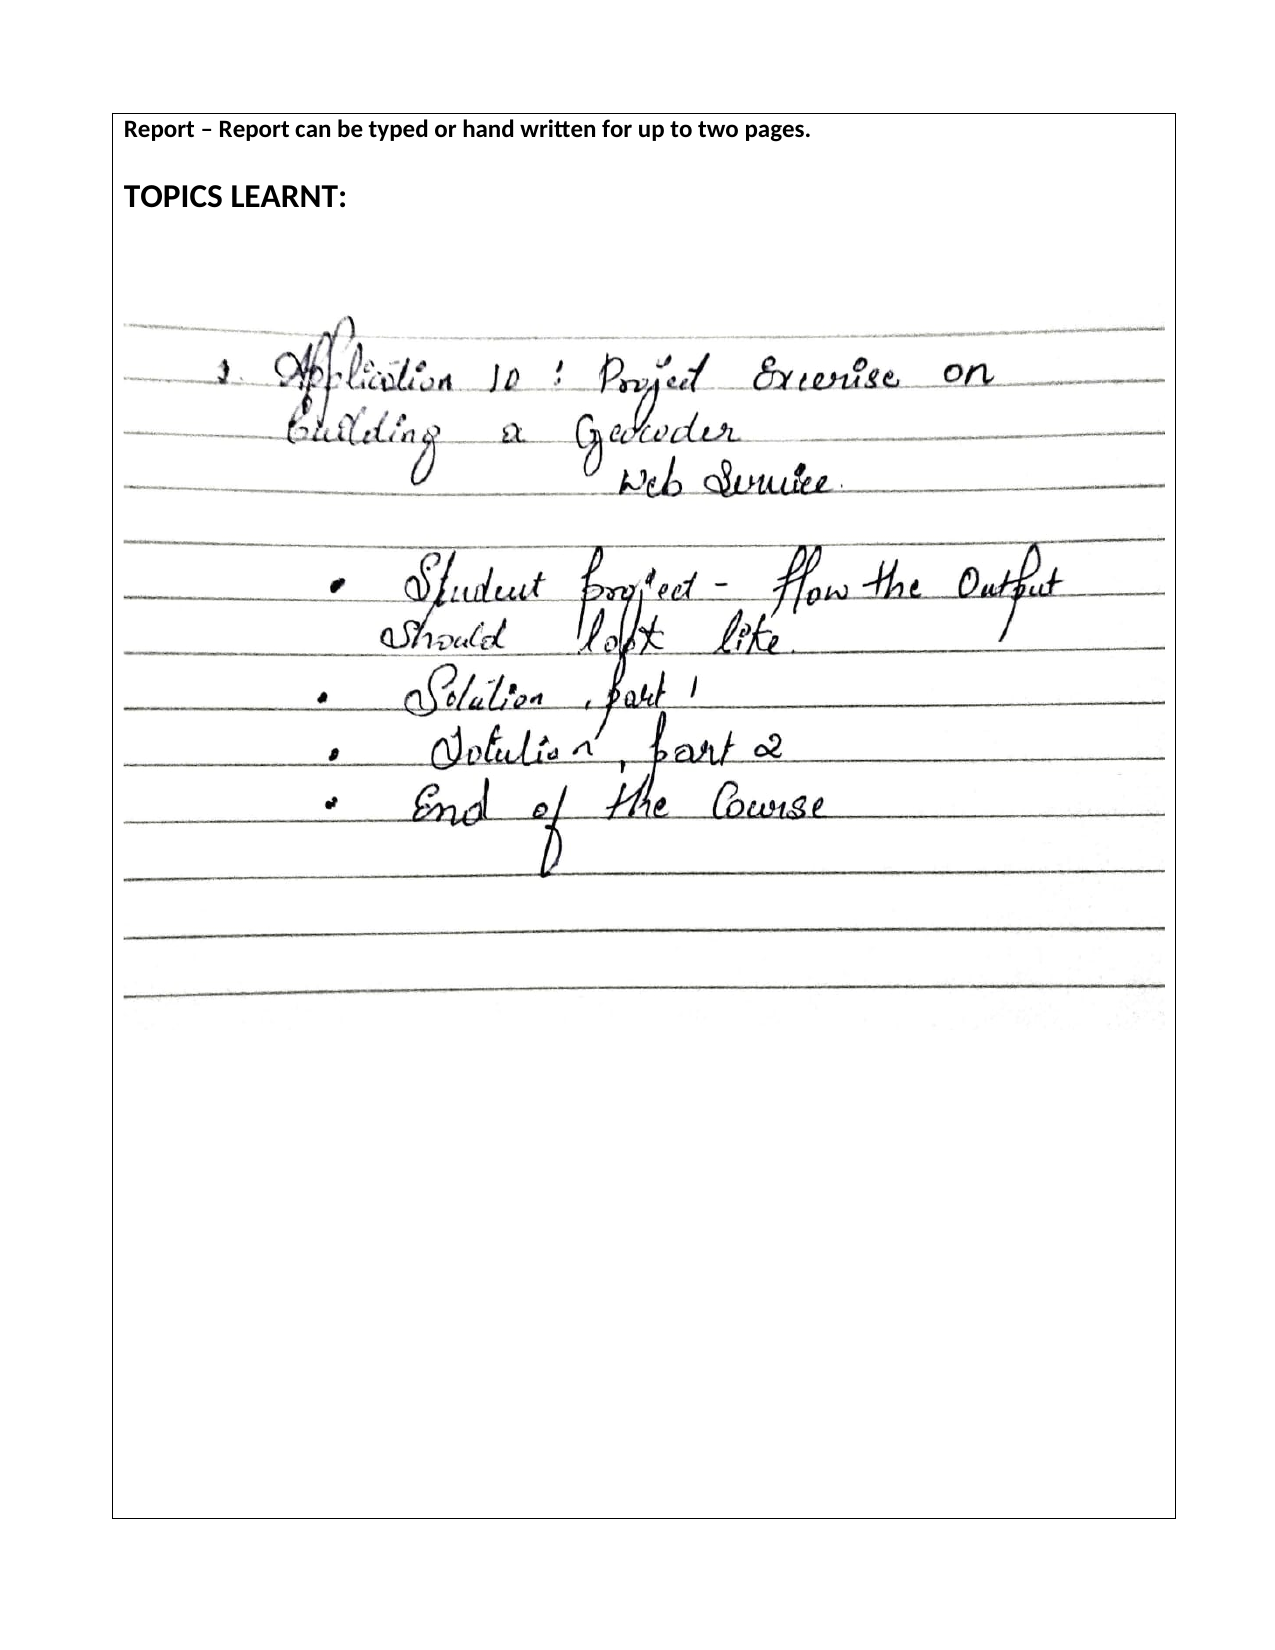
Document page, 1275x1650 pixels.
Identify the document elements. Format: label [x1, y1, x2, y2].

table_cell [113, 114, 1175, 1518]
picture [123, 296, 1165, 1030]
